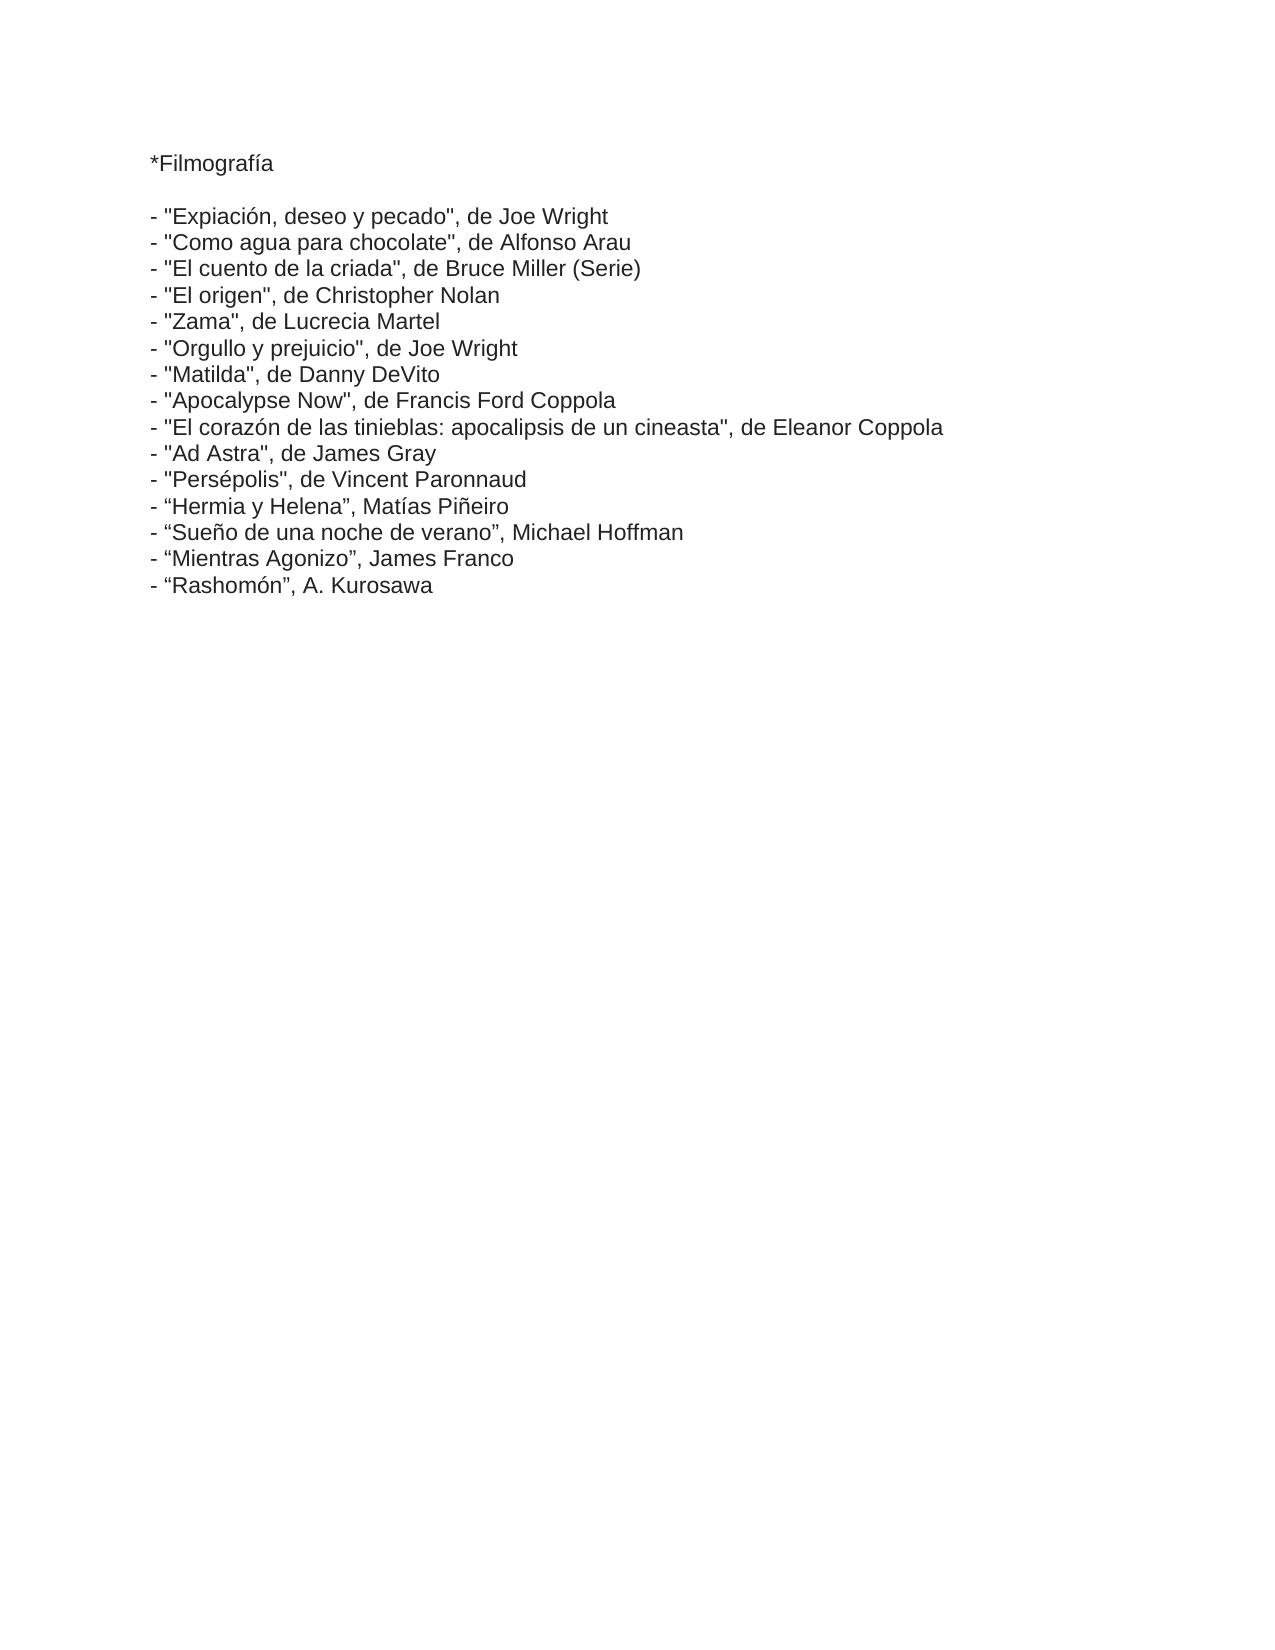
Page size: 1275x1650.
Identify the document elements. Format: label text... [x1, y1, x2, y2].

text - "El corazón de las tinieblas: apocalipsis de un cineasta", de Eleanor Coppola [150, 413, 1125, 440]
text - “Sueño de una noche de verano”, Michael Hoffman [150, 519, 1125, 545]
text *Filmografía [150, 150, 1125, 176]
text - "Persépolis", de Vincent Paronnaud [150, 466, 1125, 493]
text - “Hermia y Helena”, Matías Piñeiro [150, 493, 1125, 519]
text - "Orgullo y prejuicio", de Joe Wright [150, 334, 1125, 361]
text - "Matilda", de Danny DeVito [150, 361, 1125, 387]
text - “Mientras Agonizo”, James Franco [150, 545, 1125, 572]
text - "Como agua para chocolate", de Alfonso Arau [150, 229, 1125, 255]
text - "Apocalypse Now", de Francis Ford Coppola [150, 387, 1125, 413]
text - "Ad Astra", de James Gray [150, 440, 1125, 466]
text - "Expiación, deseo y pecado", de Joe Wright [150, 203, 1125, 229]
text - "El cuento de la criada", de Bruce Miller (Serie) [150, 255, 1125, 282]
text - “Rashomón”, A. Kurosawa [150, 572, 1125, 598]
text - "El origen", de Christopher Nolan [150, 282, 1125, 308]
text - "Zama", de Lucrecia Martel [150, 308, 1125, 334]
